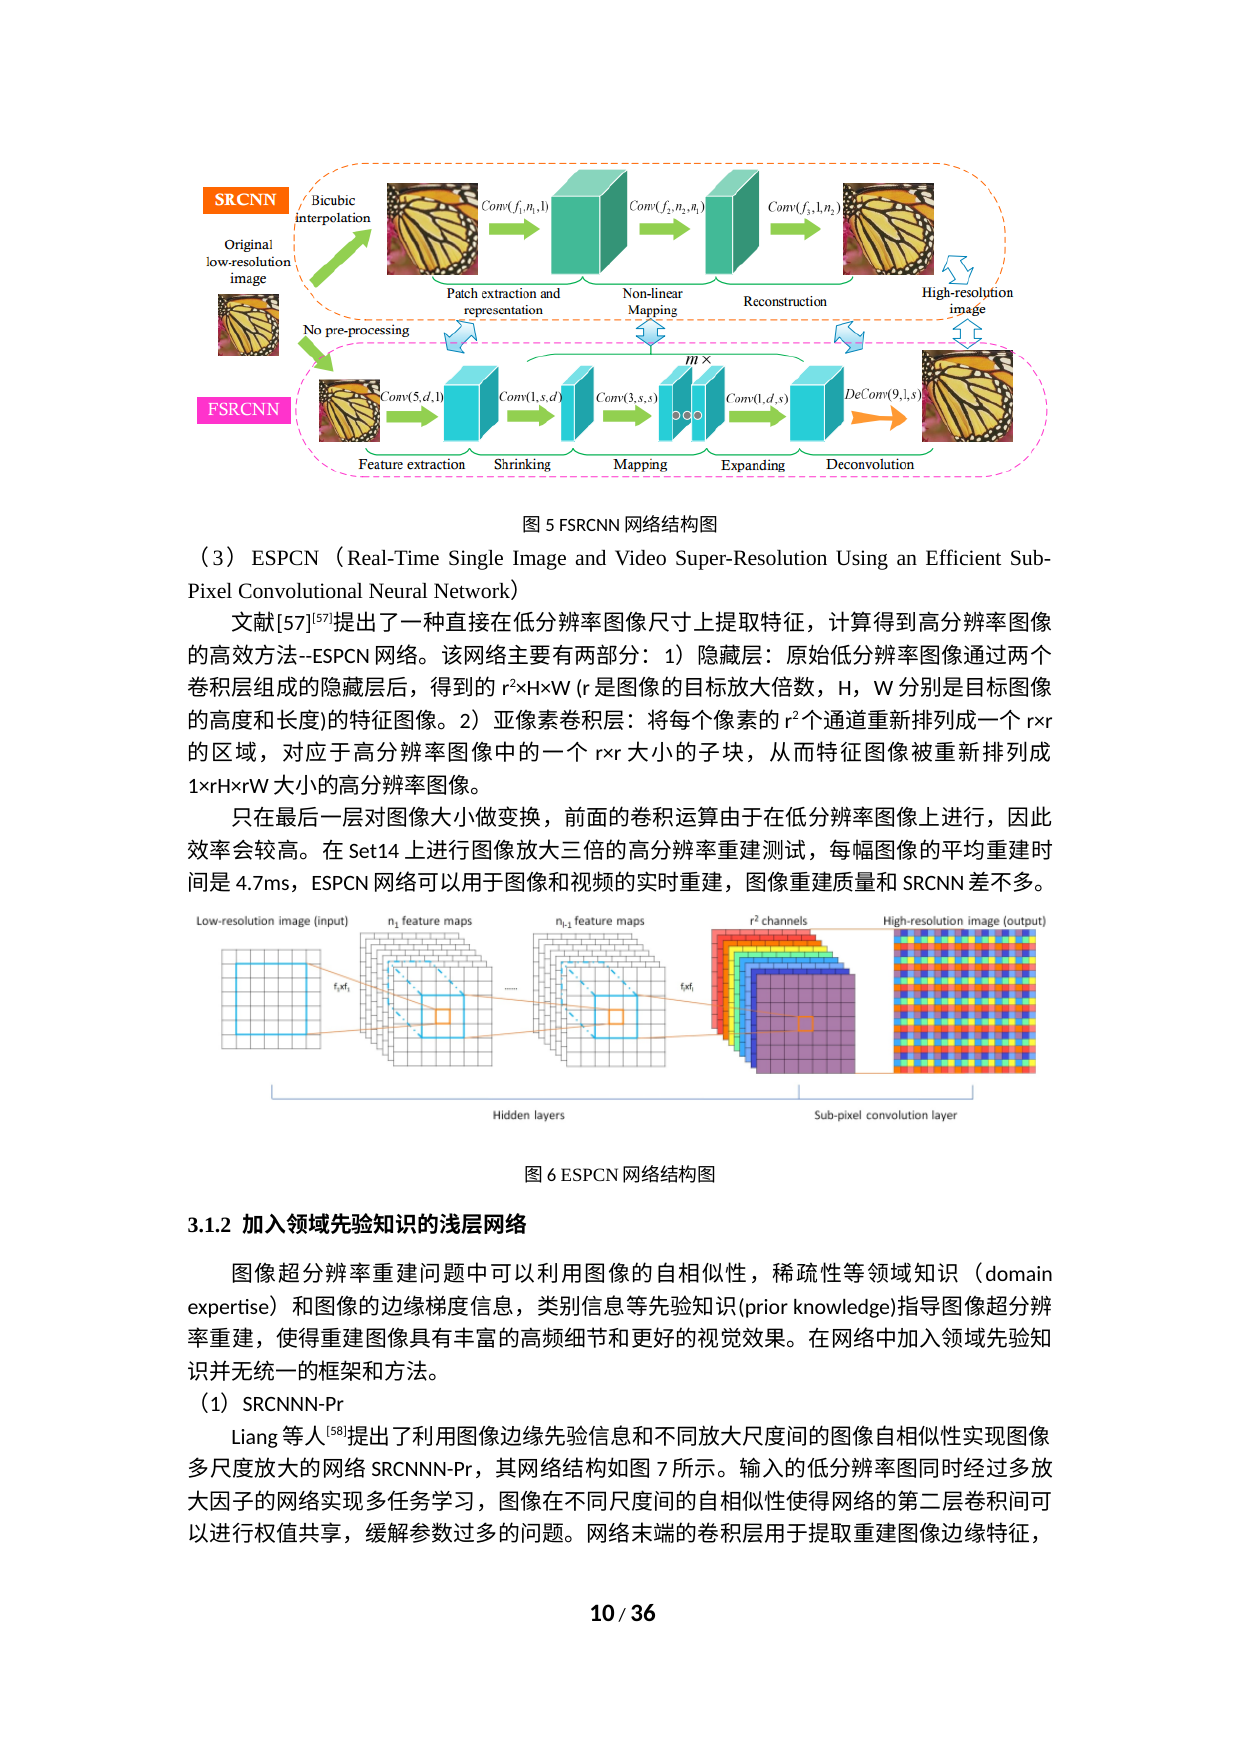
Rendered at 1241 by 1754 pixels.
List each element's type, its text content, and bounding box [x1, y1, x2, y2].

text （3）ESPCN（Real-Time Single Image and Video Super-Resolution Using an Efficient Sub-Pixel Convolutional Neural Network） [187, 540, 1053, 605]
text 图5 FSRCNN网络结构图 [187, 507, 1053, 540]
picture [187, 150, 1053, 495]
subtitle 3.1.2 加入领域先验知识的浅层网络 [187, 1207, 1053, 1239]
text 图6 ESPCN网络结构图 [187, 1157, 1053, 1190]
text 图像超分辨率重建问题中可以利用图像的自相似性，稀疏性等领域知识（domain expertise）和图像的边缘梯度信息，类别信息等先验知识(prior knowledge)指导图像超分辨率重建，使得重建图像具有丰富的高频细节和更好的视觉效果。在网络中加入领域先验知识并无统一的框架和方法。 [187, 1256, 1053, 1386]
text （1）SRCNNN-Pr [187, 1386, 1053, 1418]
text 只在最后一层对图像大小做变换，前面的卷积运算由于在低分辨率图像上进行，因此效率会较高。在Set14上进行图像放大三倍的高分辨率重建测试，每幅图像的平均重建时间是4.7ms，ESPCN网络可以用于图像和视频的实时重建，图像重建质量和SRCNN差不多。 [187, 800, 1053, 897]
picture [187, 897, 1053, 1134]
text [187, 1418, 1053, 1548]
text 文献[57][]提出了一种直接在低分辨率图像尺寸上提取特征，计算得到高分辨率图像的高效方法--ESPCN网络。该网络主要有两部分：1）隐藏层：原始低分辨率图像通过两个卷积层组成的隐藏层后，得到的r2×H×W (r是图像的目标放大倍数，H，W分别是目标图像的高度和长度)的特征图像。2）亚像素卷积层：将每个像素的r2个通道重新排列成一个r×r的区域，对应于高分辨率图像中的一个r×r大小的子块，从而特征图像被重新排列成1×rH×rW大小的高分辨率图像。 [187, 605, 1053, 800]
